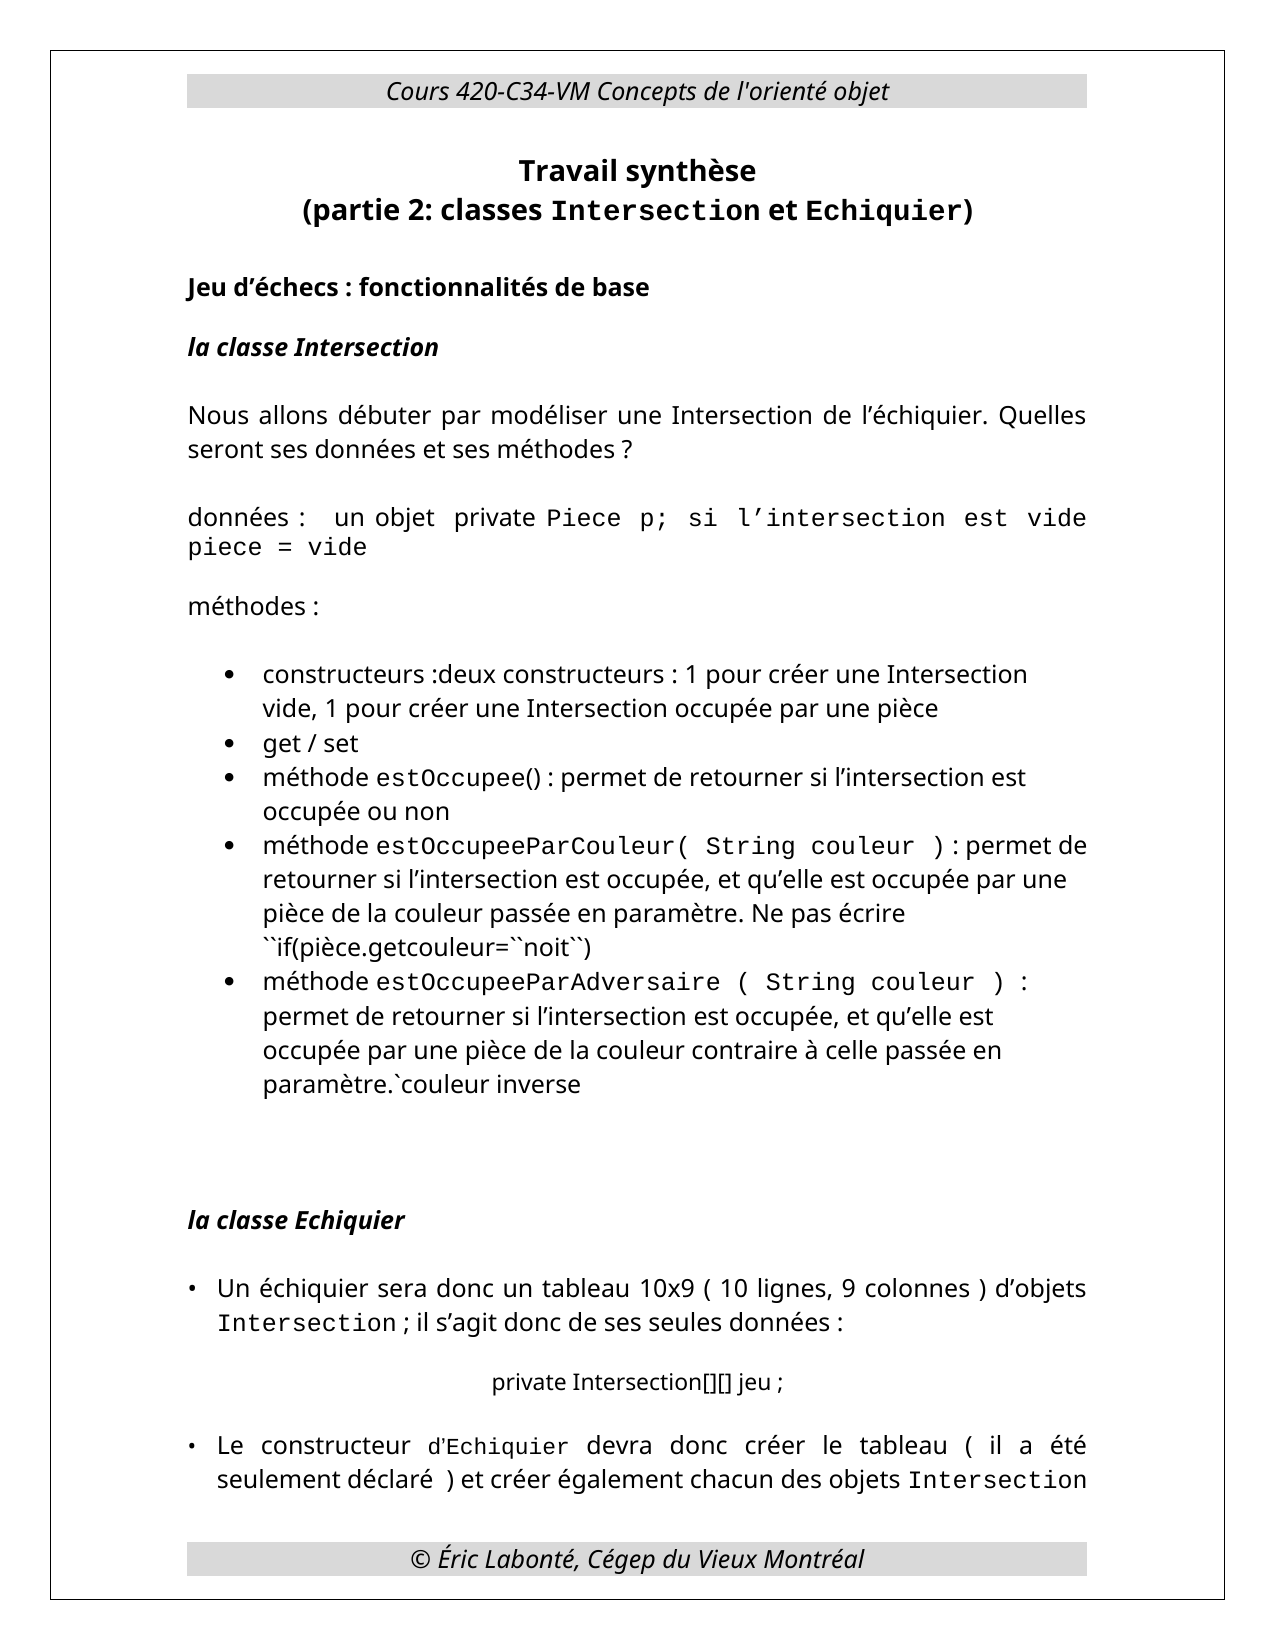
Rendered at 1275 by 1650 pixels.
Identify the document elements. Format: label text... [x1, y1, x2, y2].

list méthode estOccupeeParCouleur( String couleur ) : permet de retourner si l’intersection est occupée, et qu’elle est occupée par une pièce de la couleur passée en paramètre. Ne pas écrire ``if(pièce.getcouleur=``noit``) [225, 828, 1087, 964]
text la classe Echiquier [187, 1203, 1087, 1237]
list méthode estOccupeeParAdversaire ( String couleur ) : permet de retourner si l’intersection est occupée, et qu’elle est occupée par une pièce de la couleur contraire à celle passée en paramètre.`couleur inverse [225, 964, 1087, 1101]
list constructeurs :deux constructeurs : 1 pour créer une Intersection vide, 1 pour créer une Intersection occupée par une pièce [225, 657, 1087, 725]
text Jeu d’échecs : fonctionnalités de base [187, 269, 1087, 303]
list get / set [225, 725, 1087, 759]
text private Intersection[][] jeu ; [187, 1366, 1087, 1397]
list méthode estOccupee() : permet de retourner si l’intersection est occupée ou non [225, 759, 1087, 828]
text (partie 2: classes Intersection et Echiquier) [187, 190, 1087, 229]
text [187, 1428, 1087, 1496]
text Nous allons débuter par modéliser une Intersection de l’échiquier. Quelles seront ses données et ses méthodes ? [187, 398, 1087, 466]
text • Un échiquier sera donc un tableau 10x9 ( 10 lignes, 9 colonnes ) d’objets Intersection ; il s’agit donc de ses seules données : [187, 1271, 1087, 1339]
text Travail synthèse [187, 150, 1087, 190]
text la classe Intersection [187, 330, 1087, 364]
text données : un objet private Piece p; si l’intersection est vide piece = vide [187, 500, 1087, 563]
text méthodes : [187, 589, 1087, 623]
